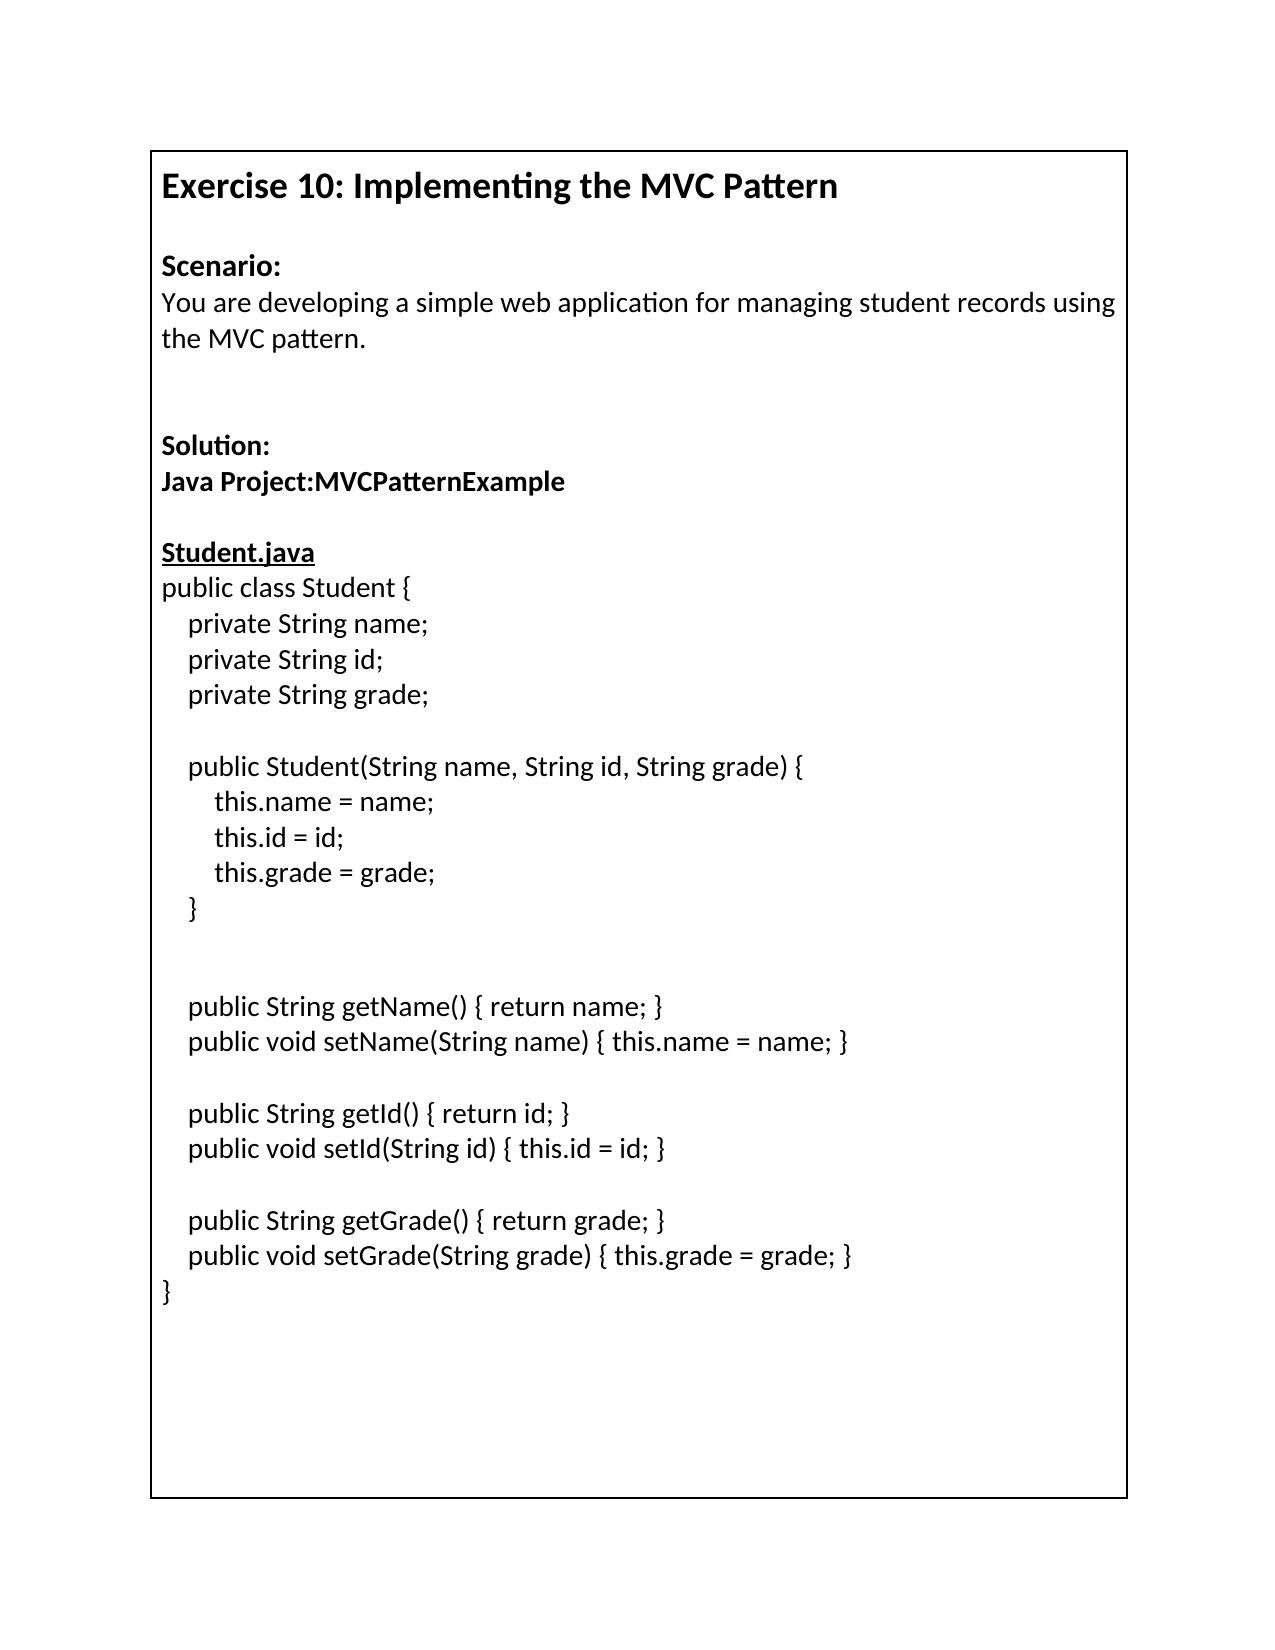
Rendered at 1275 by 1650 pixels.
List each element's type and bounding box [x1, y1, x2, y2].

table_header [152, 152, 1126, 1497]
